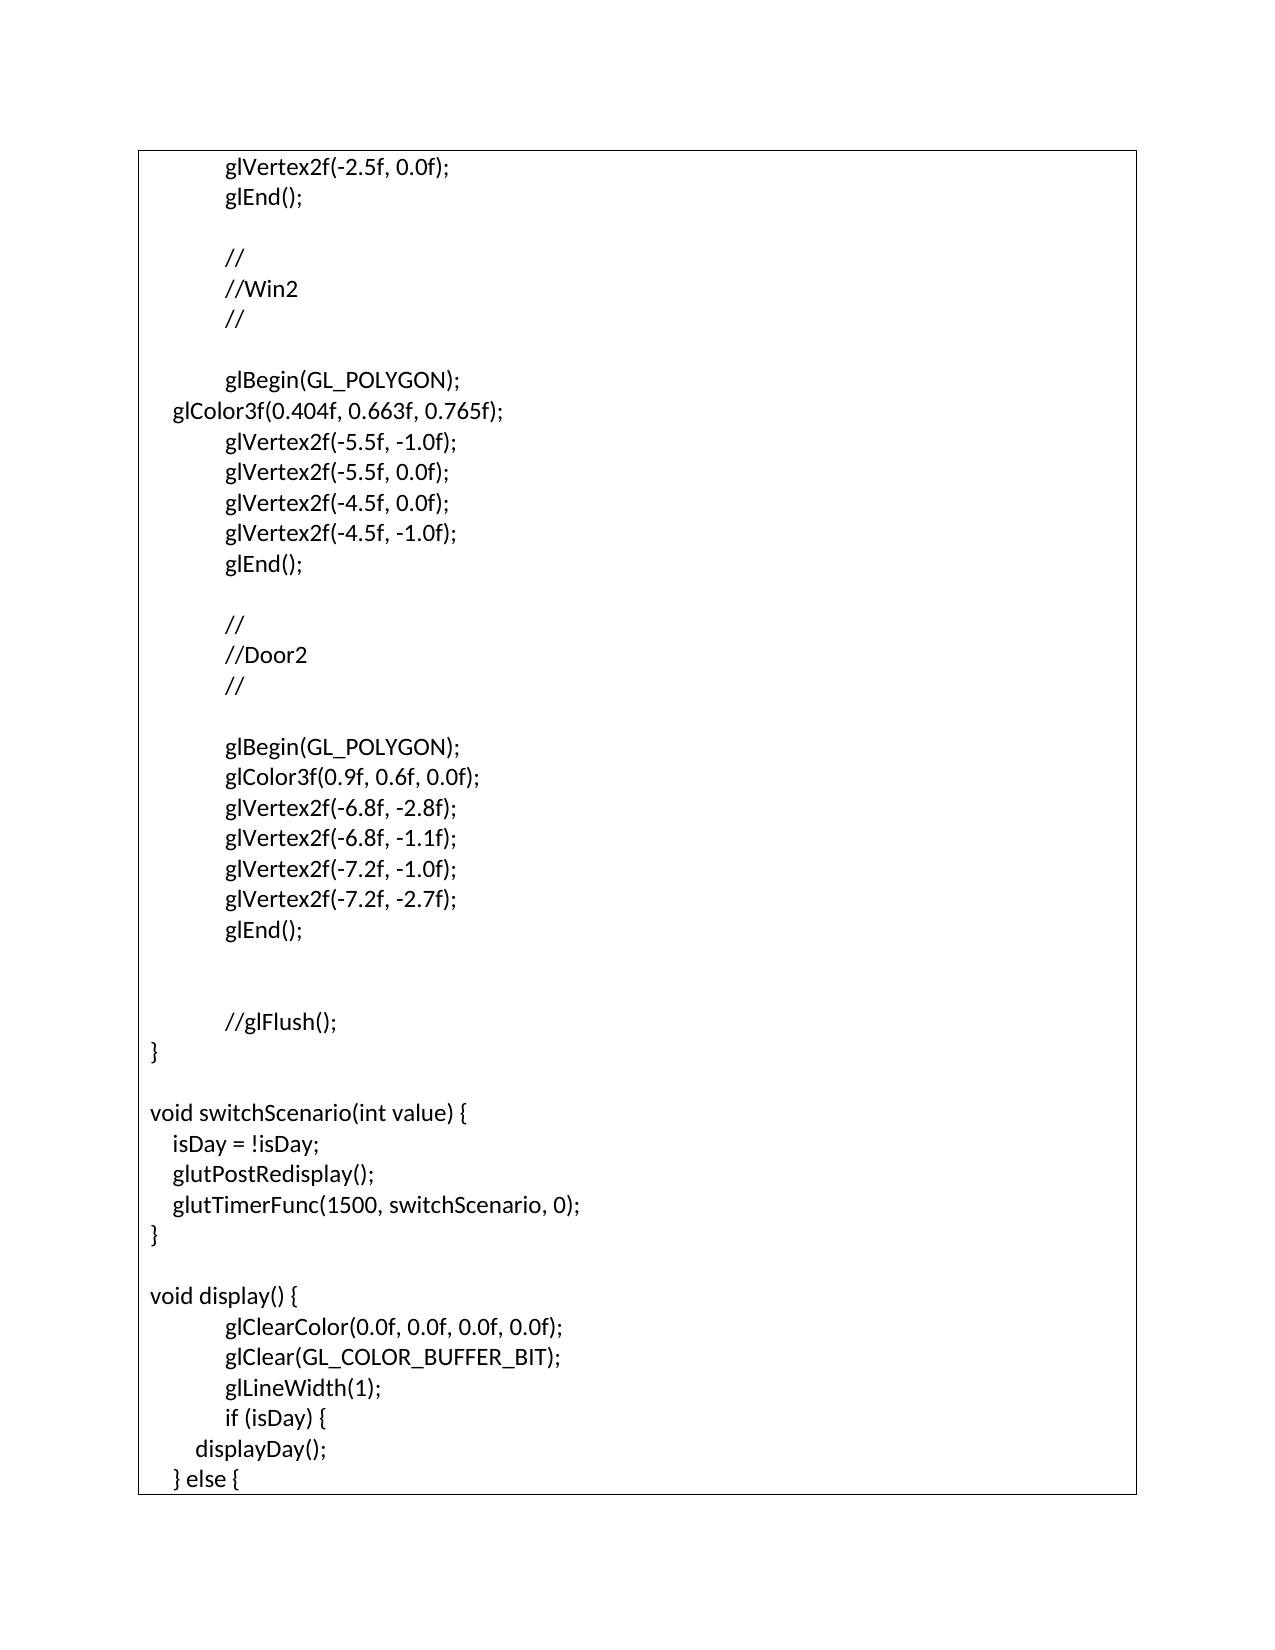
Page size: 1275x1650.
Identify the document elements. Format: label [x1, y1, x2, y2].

table_cell [139, 151, 1136, 1494]
